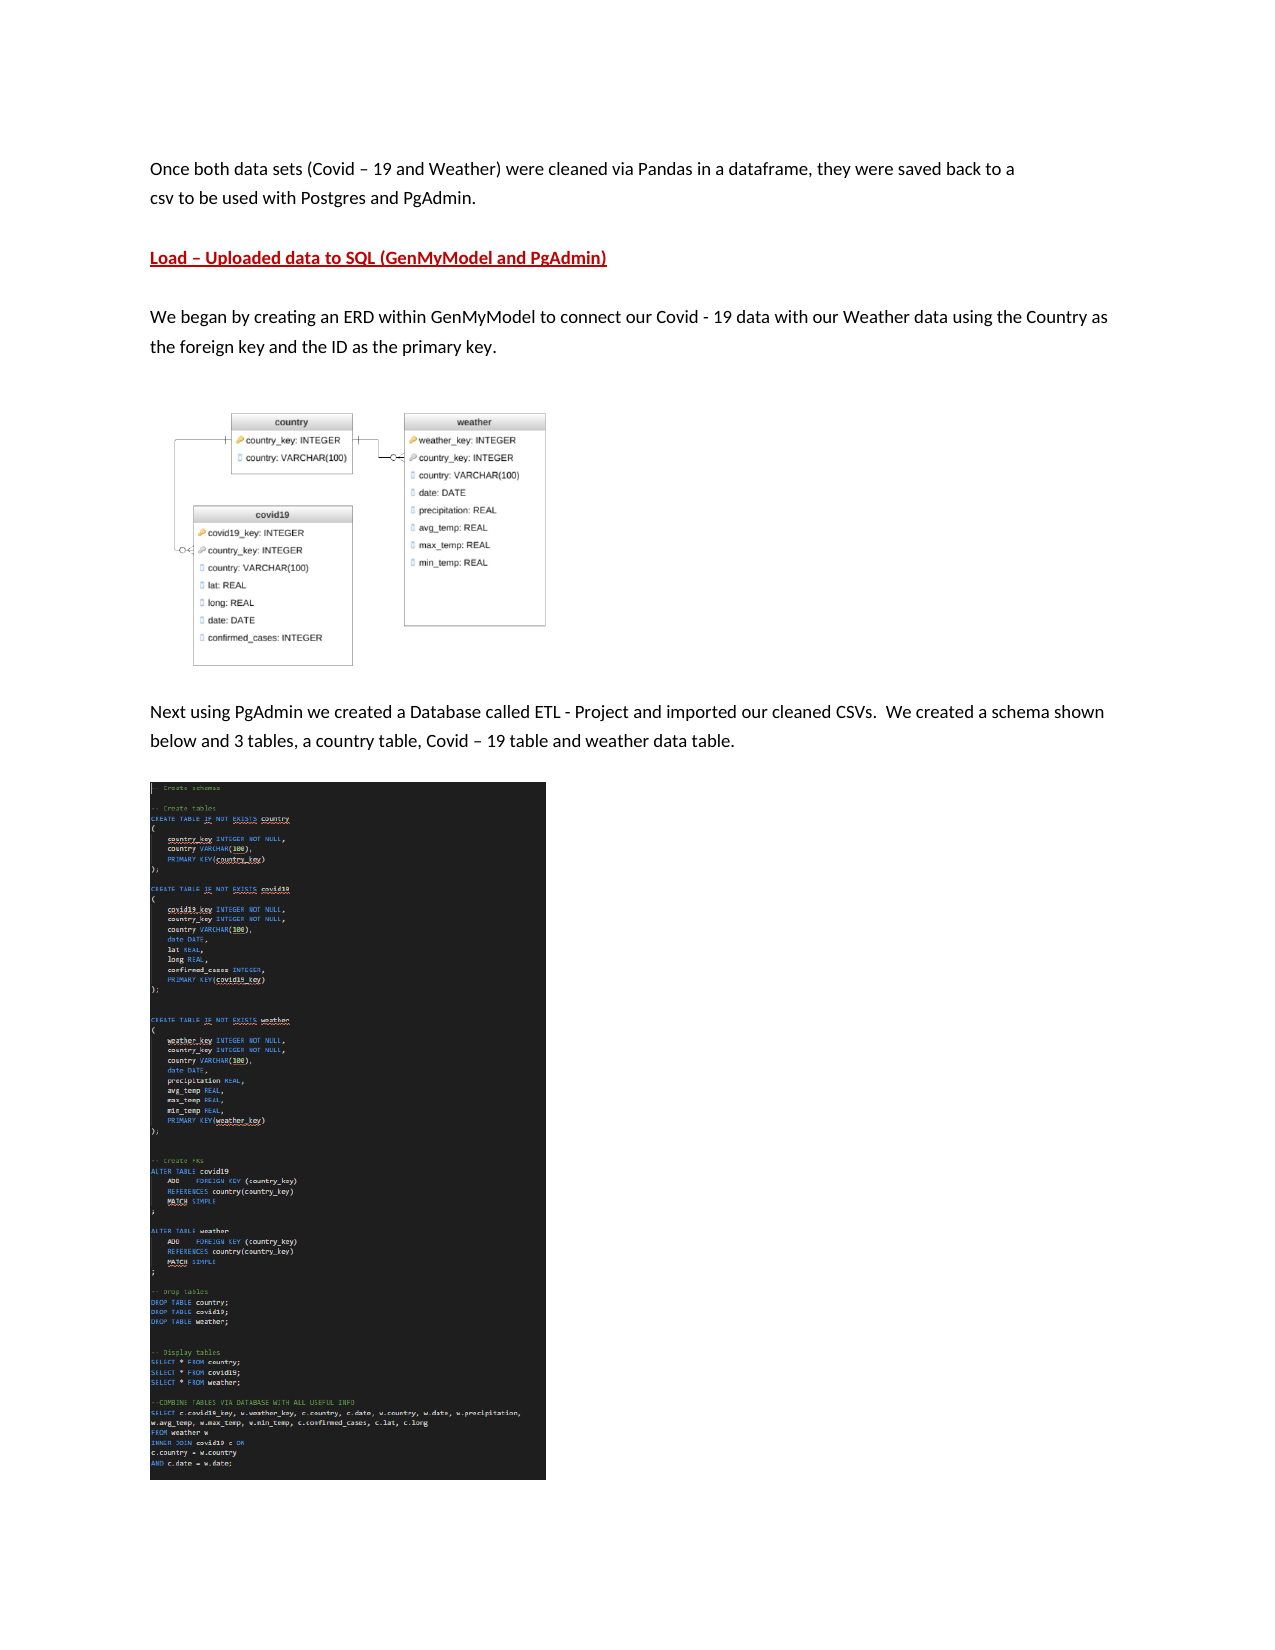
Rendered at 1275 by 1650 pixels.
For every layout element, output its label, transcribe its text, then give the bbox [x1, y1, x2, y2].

text Once both data sets (Covid – 19 and Weather) were cleaned via Pandas in a dataframe, they were saved back to a csv to be used with Postgres and PgAdmin. [150, 150, 1125, 209]
text We began by creating an ERD within GenMyModel to connect our Covid - 19 data with our Weather data using the Country as the foreign key and the ID as the primary key. [150, 298, 1125, 358]
text Load – Uploaded data to SQL (GenMyModel and PgAdmin) [150, 239, 1125, 269]
picture [150, 387, 576, 693]
text Next using PgAdmin we created a Database called ETL - Project and imported our cleaned CSVs. We created a schema shown below and 3 tables, a country table, Covid – 19 table and weather data table. [150, 693, 1125, 752]
picture [150, 782, 546, 1480]
